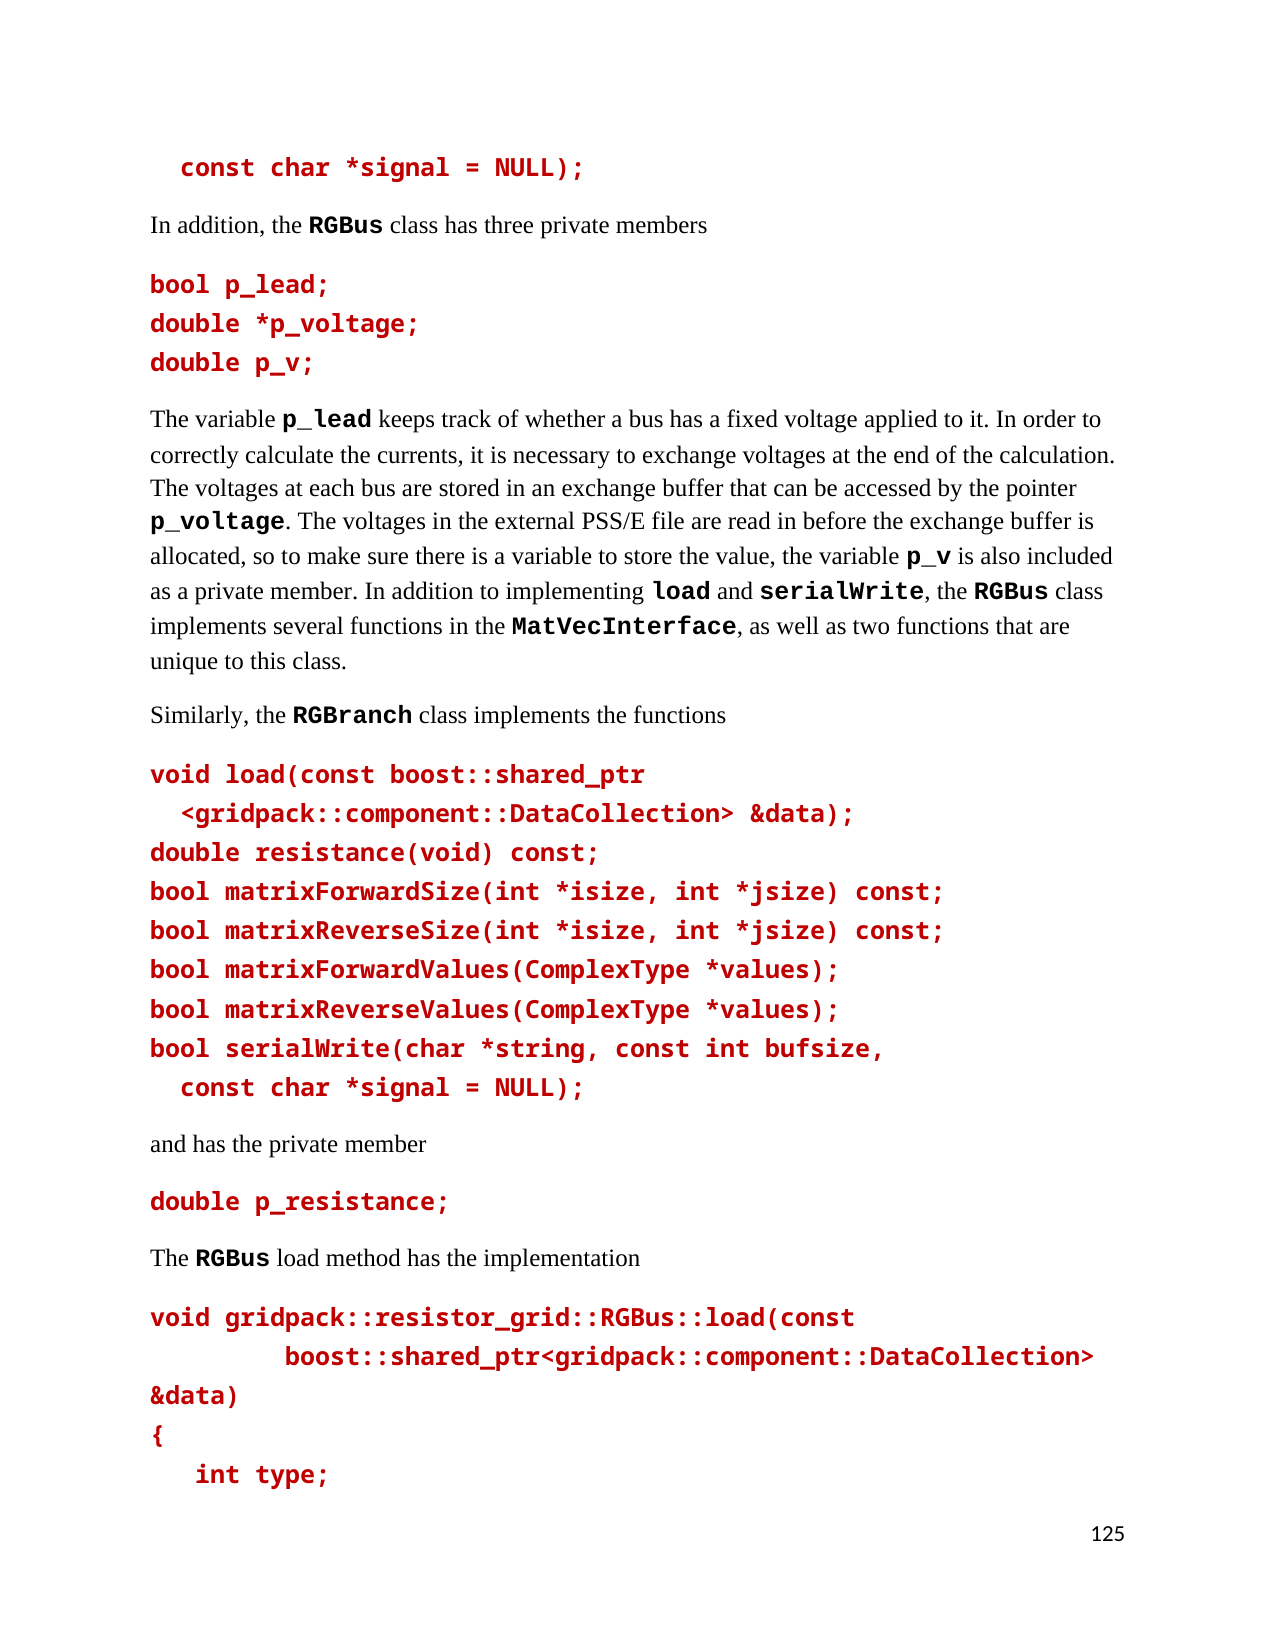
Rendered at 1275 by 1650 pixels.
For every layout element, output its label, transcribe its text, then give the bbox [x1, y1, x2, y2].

text <gridpack::component::DataCollection> &data); [150, 795, 1125, 829]
text const char *signal = NULL); [150, 150, 1125, 184]
text void load(const boost::shared_ptr [150, 756, 1125, 790]
text void gridpack::resistor_grid::RGBus::load(const [150, 1300, 1125, 1334]
text double p_v; [150, 344, 1125, 379]
text boost::shared_ptr<gridpack::component::DataCollection> &data) [150, 1339, 1125, 1412]
text and has the private member [150, 1129, 1125, 1158]
text bool matrixReverseValues(ComplexType *values); [150, 991, 1125, 1025]
text { [150, 1417, 1125, 1451]
text bool serialWrite(char *string, const int bufsize, [150, 1030, 1125, 1064]
text The RGBus load method has the implementation [150, 1243, 1125, 1274]
text int type; [150, 1456, 1125, 1490]
text double p_resistance; [150, 1183, 1125, 1217]
text bool matrixForwardValues(ComplexType *values); [150, 952, 1125, 986]
text In addition, the RGBus class has three private members [150, 210, 1125, 241]
text double *p_voltage; [150, 305, 1125, 339]
text bool matrixForwardSize(int *isize, int *jsize) const; [150, 874, 1125, 908]
text const char *signal = NULL); [150, 1069, 1125, 1104]
text The variable p_lead keeps track of whether a bus has a fixed voltage applied to it. In order to correctly calculate the currents, it is necessary to exchange voltages at the end of the calculation. The voltages at each bus are stored in an exchange buffer that can be accessed by the pointer p_voltage. The voltages in the external PSS/E file are read in before the exchange buffer is allocated, so to make sure there is a variable to store the value, the variable p_v is also included as a private member. In addition to implementing load and serialWrite, the RGBus class implements several functions in the MatVecInterface, as well as two functions that are unique to this class. [150, 404, 1125, 675]
text bool matrixReverseSize(int *isize, int *jsize) const; [150, 913, 1125, 947]
text Similarly, the RGBranch class implements the functions [150, 700, 1125, 731]
text double resistance(void) const; [150, 834, 1125, 869]
text bool p_lead; [150, 266, 1125, 300]
